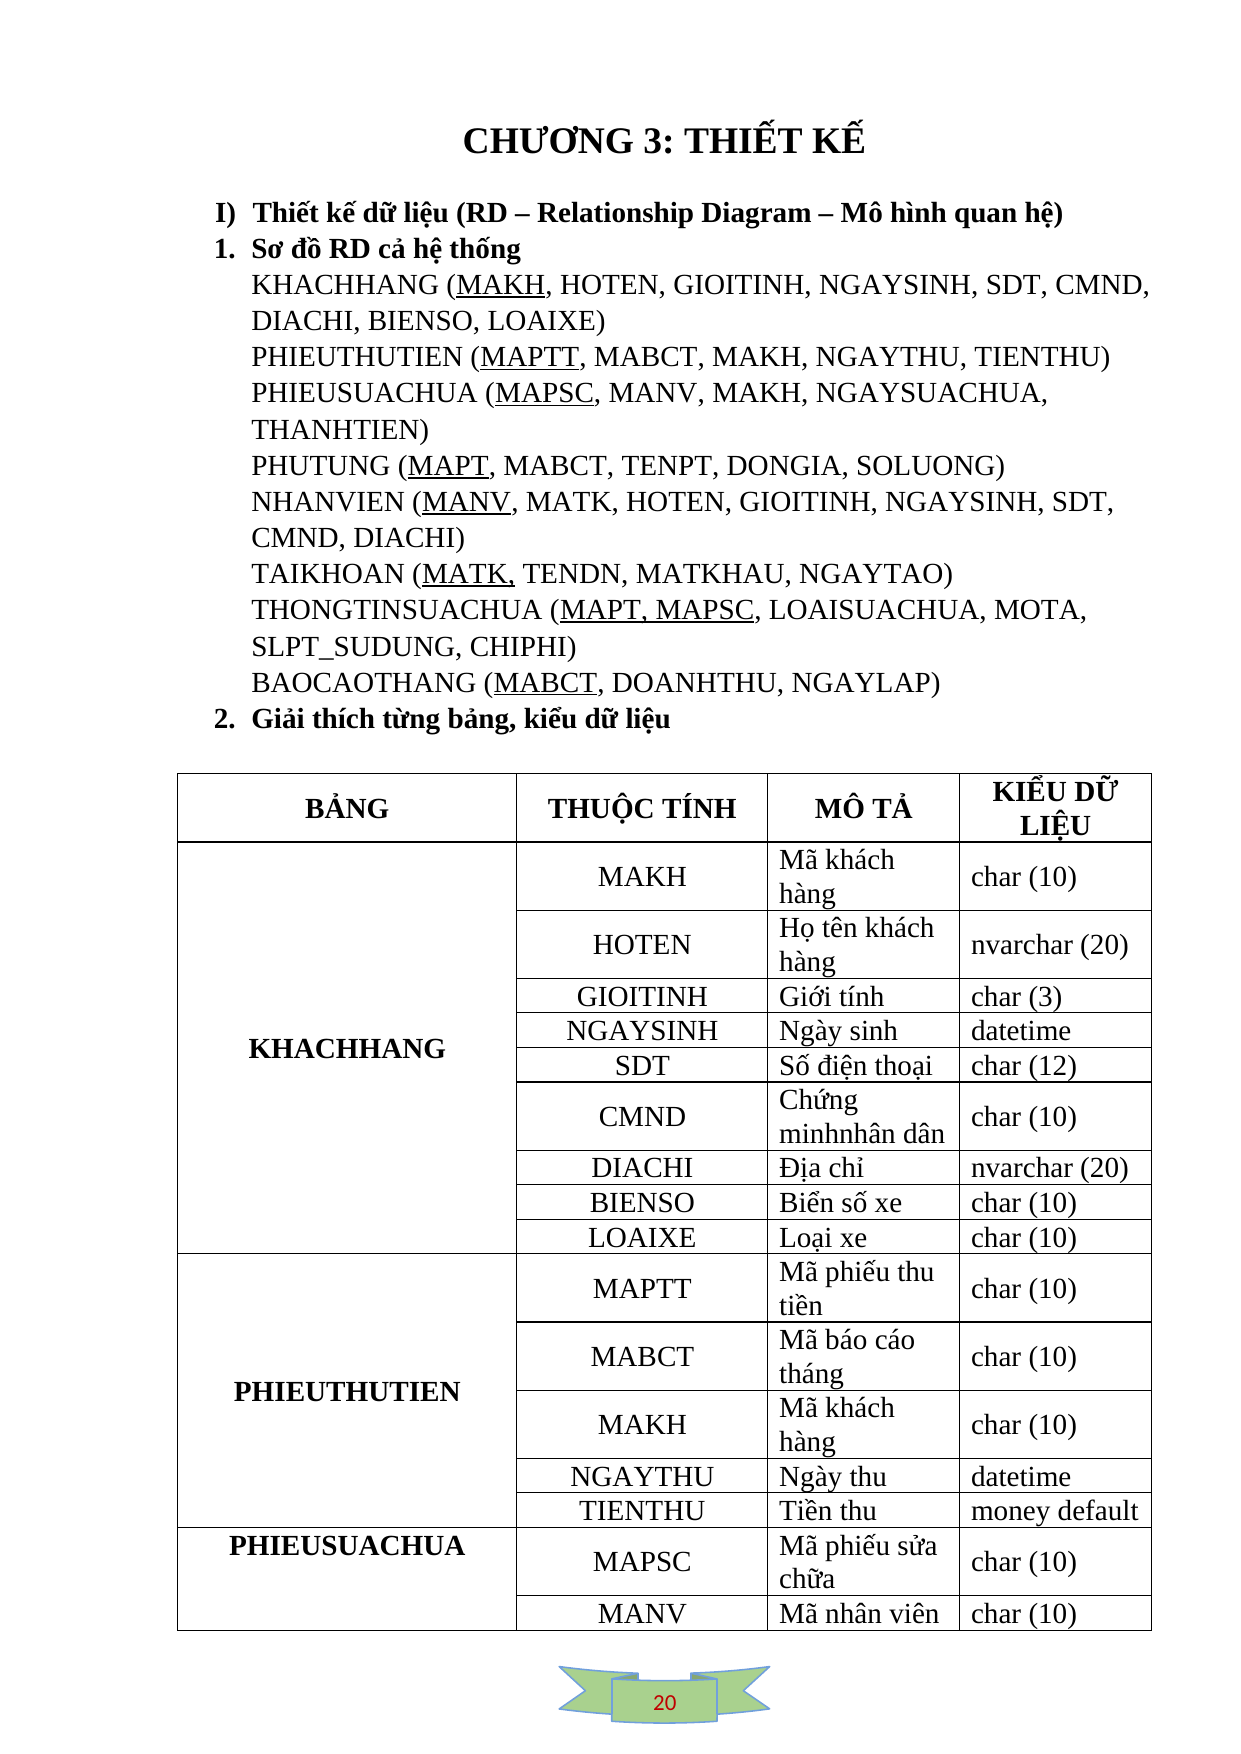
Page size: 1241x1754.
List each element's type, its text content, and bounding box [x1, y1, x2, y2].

table_cell nvarchar (20) [960, 1151, 1151, 1184]
table_cell char (10) [960, 1323, 1151, 1389]
table_cell MAKH [517, 1391, 767, 1458]
table_cell nvarchar (20) [960, 911, 1151, 978]
table_cell TIENTHU [517, 1493, 767, 1527]
list PHUTUNG (MAPT, MABCT, TENPT, DONGIA, SOLUONG) [251, 448, 1152, 481]
table_cell char (10) [960, 1083, 1151, 1149]
table_cell LOAIXE [517, 1220, 767, 1253]
table_cell Chứng minhnhân dân [768, 1083, 959, 1149]
list TAIKHOAN (MATK, TENDN, MATKHAU, NGAYTAO) [251, 556, 1152, 590]
list NHANVIEN (MANV, MATK, HOTEN, GIOITINH, NGAYSINH, SDT, CMND, DIACHI) [251, 484, 1152, 554]
list THONGTINSUACHUA (MAPT, MAPSC, LOAISUACHUA, MOTA, SLPT_SUDUNG, CHIPHI) [251, 592, 1152, 662]
table_cell GIOITINH [517, 979, 767, 1012]
table_header THUỘC TÍNH [517, 774, 767, 841]
table_cell MABCT [517, 1323, 767, 1389]
table_header BẢNG [178, 774, 516, 841]
table_cell Mã báo cáo tháng [768, 1323, 959, 1389]
table_cell Mã nhân viên [768, 1596, 959, 1629]
table_cell Số điện thoại [768, 1048, 959, 1081]
table_cell CMND [517, 1083, 767, 1149]
table_cell Loại xe [768, 1220, 959, 1253]
table_cell char (3) [960, 979, 1151, 1012]
table_cell HOTEN [517, 911, 767, 978]
table_cell MAPSC [517, 1528, 767, 1595]
list KHACHHANG (MAKH, HOTEN, GIOITINH, NGAYSINH, SDT, CMND, DIACHI, BIENSO, LOAIXE) [251, 267, 1152, 337]
table_cell Mã khách hàng [768, 1391, 959, 1458]
table_cell Ngày sinh [768, 1013, 959, 1047]
table_header MÔ TẢ [768, 774, 959, 841]
table_cell char (10) [960, 1528, 1151, 1595]
list Thiết kế dữ liệu (RD – Relationship Diagram – Mô hình quan hệ) [215, 195, 1152, 228]
table_cell char (10) [960, 1254, 1151, 1321]
list Sơ đồ RD cả hệ thống [213, 231, 1152, 264]
list PHIEUTHUTIEN (MAPTT, MABCT, MAKH, NGAYTHU, TIENTHU) [251, 339, 1152, 373]
table_cell char (10) [960, 1220, 1151, 1253]
table_cell char (10) [960, 1596, 1151, 1629]
table_cell char (10) [960, 843, 1151, 909]
table_cell Mã phiếu thu tiền [768, 1254, 959, 1321]
list Giải thích từng bảng, kiểu dữ liệu [213, 701, 1152, 734]
list BAOCAOTHANG (MABCT, DOANHTHU, NGAYLAP) [251, 665, 1152, 698]
table_cell char (12) [960, 1048, 1151, 1081]
table_cell BIENSO [517, 1185, 767, 1219]
table_cell MANV [517, 1596, 767, 1629]
table_cell NGAYSINH [517, 1013, 767, 1047]
table_cell DIACHI [517, 1151, 767, 1184]
table_cell char (10) [960, 1391, 1151, 1458]
table_cell Mã khách hàng [768, 843, 959, 909]
table_cell Biển số xe [768, 1185, 959, 1219]
table_cell PHIEUTHUTIEN [178, 1254, 516, 1527]
table_cell Ngày thu [768, 1459, 959, 1492]
table_cell PHIEUSUACHUA [178, 1528, 516, 1629]
table_cell Mã phiếu sửa chữa [768, 1528, 959, 1595]
list PHIEUSUACHUA (MAPSC, MANV, MAKH, NGAYSUACHUA, THANHTIEN) [251, 376, 1152, 445]
table_cell MAPTT [517, 1254, 767, 1321]
table_cell datetime [960, 1013, 1151, 1047]
table_cell KHACHHANG [178, 843, 516, 1253]
table_header KIỂU DỮ LIỆU [960, 774, 1151, 841]
table_cell Tiền thu [768, 1493, 959, 1527]
subtitle CHƯƠNG 3: THIẾT KẾ [177, 118, 1152, 161]
table_cell datetime [960, 1459, 1151, 1492]
table_cell Họ tên khách hàng [768, 911, 959, 978]
table_cell SDT [517, 1048, 767, 1081]
table_cell NGAYTHU [517, 1459, 767, 1492]
table_cell Địa chỉ [768, 1151, 959, 1184]
table_cell Giới tính [768, 979, 959, 1012]
table_cell MAKH [517, 843, 767, 909]
table_cell money default [960, 1493, 1151, 1527]
table_cell char (10) [960, 1185, 1151, 1219]
